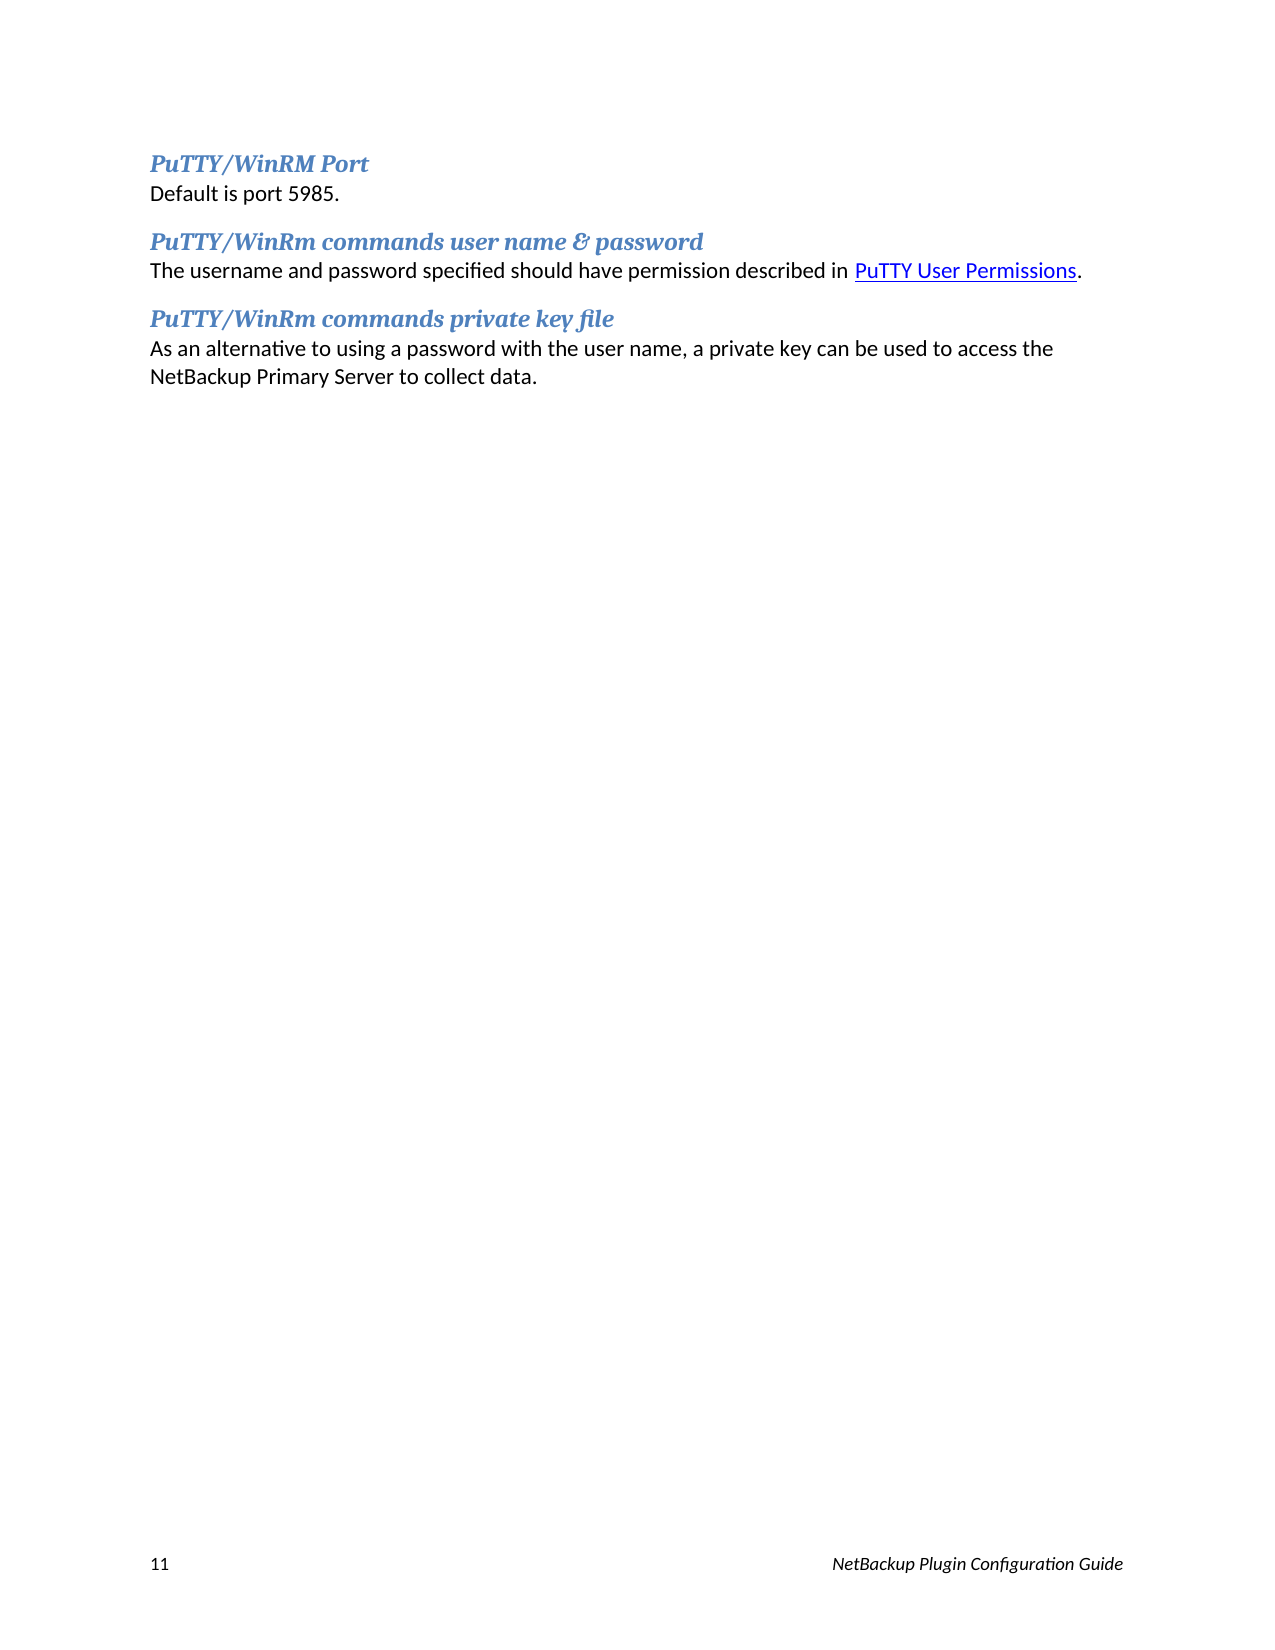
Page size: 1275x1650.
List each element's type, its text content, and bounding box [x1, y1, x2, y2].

subtitle PuTTY/WinRm commands private key file [150, 305, 1125, 334]
text The username and password specified should have permission described in PuTTY User Permissions. [150, 257, 1125, 284]
subtitle PuTTY/WinRM Port [150, 150, 1125, 179]
text As an alternative to using a password with the user name, a private key can be used to access the NetBackup Primary Server to collect data. [150, 334, 1120, 390]
subtitle PuTTY/WinRm commands user name & password [150, 228, 1125, 257]
text Default is port 5985. [150, 179, 1120, 207]
